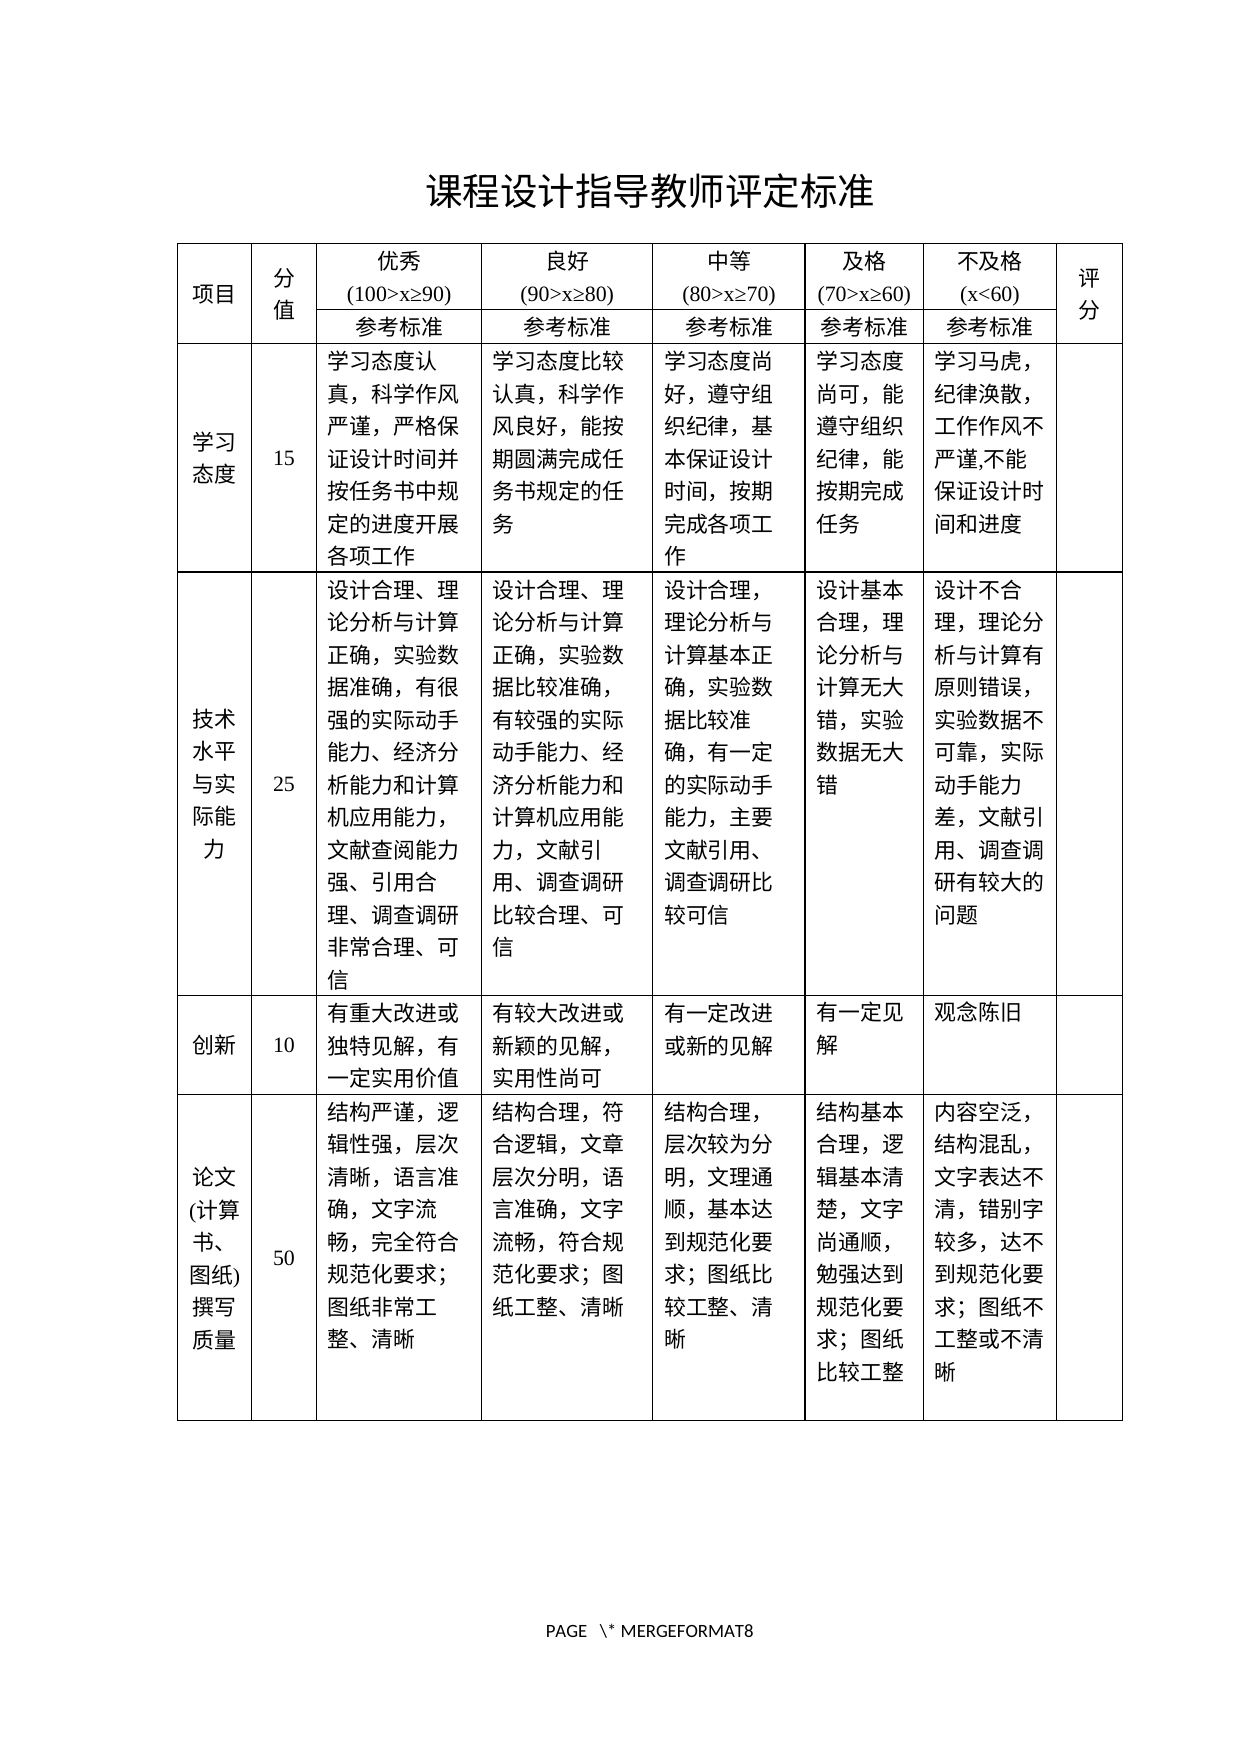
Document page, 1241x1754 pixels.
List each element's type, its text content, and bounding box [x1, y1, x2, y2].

table_cell 有重大改进或独特见解，有一定实用价值 [317, 996, 481, 1093]
table_header 不及格(x<60) [924, 244, 1056, 309]
table_header 优秀 (100>x≥90) [317, 244, 481, 309]
table_cell 创新 [178, 996, 251, 1093]
table_header 分值 [252, 244, 316, 343]
table_cell [1057, 996, 1122, 1093]
table_header 评分 [1057, 244, 1122, 343]
table_cell 15 [252, 344, 316, 571]
table_cell 论文(计算书、图纸)撰写质量 [178, 1095, 251, 1420]
table_cell 有一定见解 [806, 996, 923, 1093]
table_cell 参考标准 [653, 310, 804, 343]
table_header 良好 (90>x≥80) [482, 244, 652, 309]
table_cell 观念陈旧 [924, 996, 1056, 1093]
table_cell 结构严谨，逻辑性强，层次清晰，语言准确，文字流畅，完全符合规范化要求；图纸非常工整、清晰 [317, 1095, 481, 1420]
table_cell [1057, 573, 1122, 995]
table_cell [1057, 344, 1122, 571]
table_header 及格 (70>x≥60) [806, 244, 923, 309]
table_cell 有一定改进或新的见解 [653, 996, 804, 1093]
table_cell 结构合理，层次较为分明，文理通顺，基本达到规范化要求；图纸比较工整、清晰 [653, 1095, 804, 1420]
table_cell 学习马虎，纪律涣散，工作作风不严谨,不能保证设计时间和进度 [924, 344, 1056, 571]
table_cell 参考标准 [924, 310, 1056, 343]
table_cell 25 [252, 573, 316, 995]
table_cell 设计合理、理论分析与计算正确，实验数据准确，有很强的实际动手能力、经济分析能力和计算机应用能力，文献查阅能力强、引用合理、调查调研非常合理、可信 [317, 573, 481, 995]
table_cell 10 [252, 996, 316, 1093]
table_cell 技术水平与实际能力 [178, 573, 251, 995]
table_cell 参考标准 [806, 310, 923, 343]
table_cell 参考标准 [482, 310, 652, 343]
table_cell 结构合理，符合逻辑，文章层次分明，语言准确，文字流畅，符合规范化要求；图纸工整、清晰 [482, 1095, 652, 1420]
table_cell 设计合理、理论分析与计算正确，实验数据比较准确，有较强的实际动手能力、经济分析能力和计算机应用能力，文献引用、调查调研比较合理、可信 [482, 573, 652, 995]
table_cell 学习态度认真，科学作风严谨，严格保证设计时间并按任务书中规定的进度开展各项工作 [317, 344, 481, 571]
table_cell 50 [252, 1095, 316, 1420]
table_cell 设计合理，理论分析与计算基本正确，实验数据比较准确，有一定的实际动手能力，主要文献引用、调查调研比较可信 [653, 573, 804, 995]
table_cell 内容空泛，结构混乱，文字表达不清，错别字较多，达不到规范化要求；图纸不工整或不清晰 [924, 1095, 1056, 1420]
table_cell 学习态度比较认真，科学作风良好，能按期圆满完成任务书规定的任务 [482, 344, 652, 571]
table_cell 有较大改进或新颖的见解，实用性尚可 [482, 996, 652, 1093]
table_cell 设计不合理，理论分析与计算有原则错误，实验数据不可靠，实际动手能力差，文献引用、调查调研有较大的问题 [924, 573, 1056, 995]
table_cell 学习态度尚好，遵守组织纪律，基本保证设计时间，按期完成各项工作 [653, 344, 804, 571]
table_cell 学习态度尚可，能遵守组织纪律，能按期完成任务 [806, 344, 923, 571]
table_cell 设计基本合理，理论分析与计算无大错，实验数据无大错 [806, 573, 923, 995]
table_header 中等 (80>x≥70) [653, 244, 804, 309]
table_cell [1057, 1095, 1122, 1420]
table_header 项目 [178, 244, 251, 343]
table_cell 结构基本合理，逻辑基本清楚，文字尚通顺，勉强达到规范化要求；图纸比较工整 [806, 1095, 923, 1420]
table_cell 参考标准 [317, 310, 481, 343]
text 课程设计指导教师评定标准 [207, 162, 1093, 216]
table_cell 学习态度 [178, 344, 251, 571]
